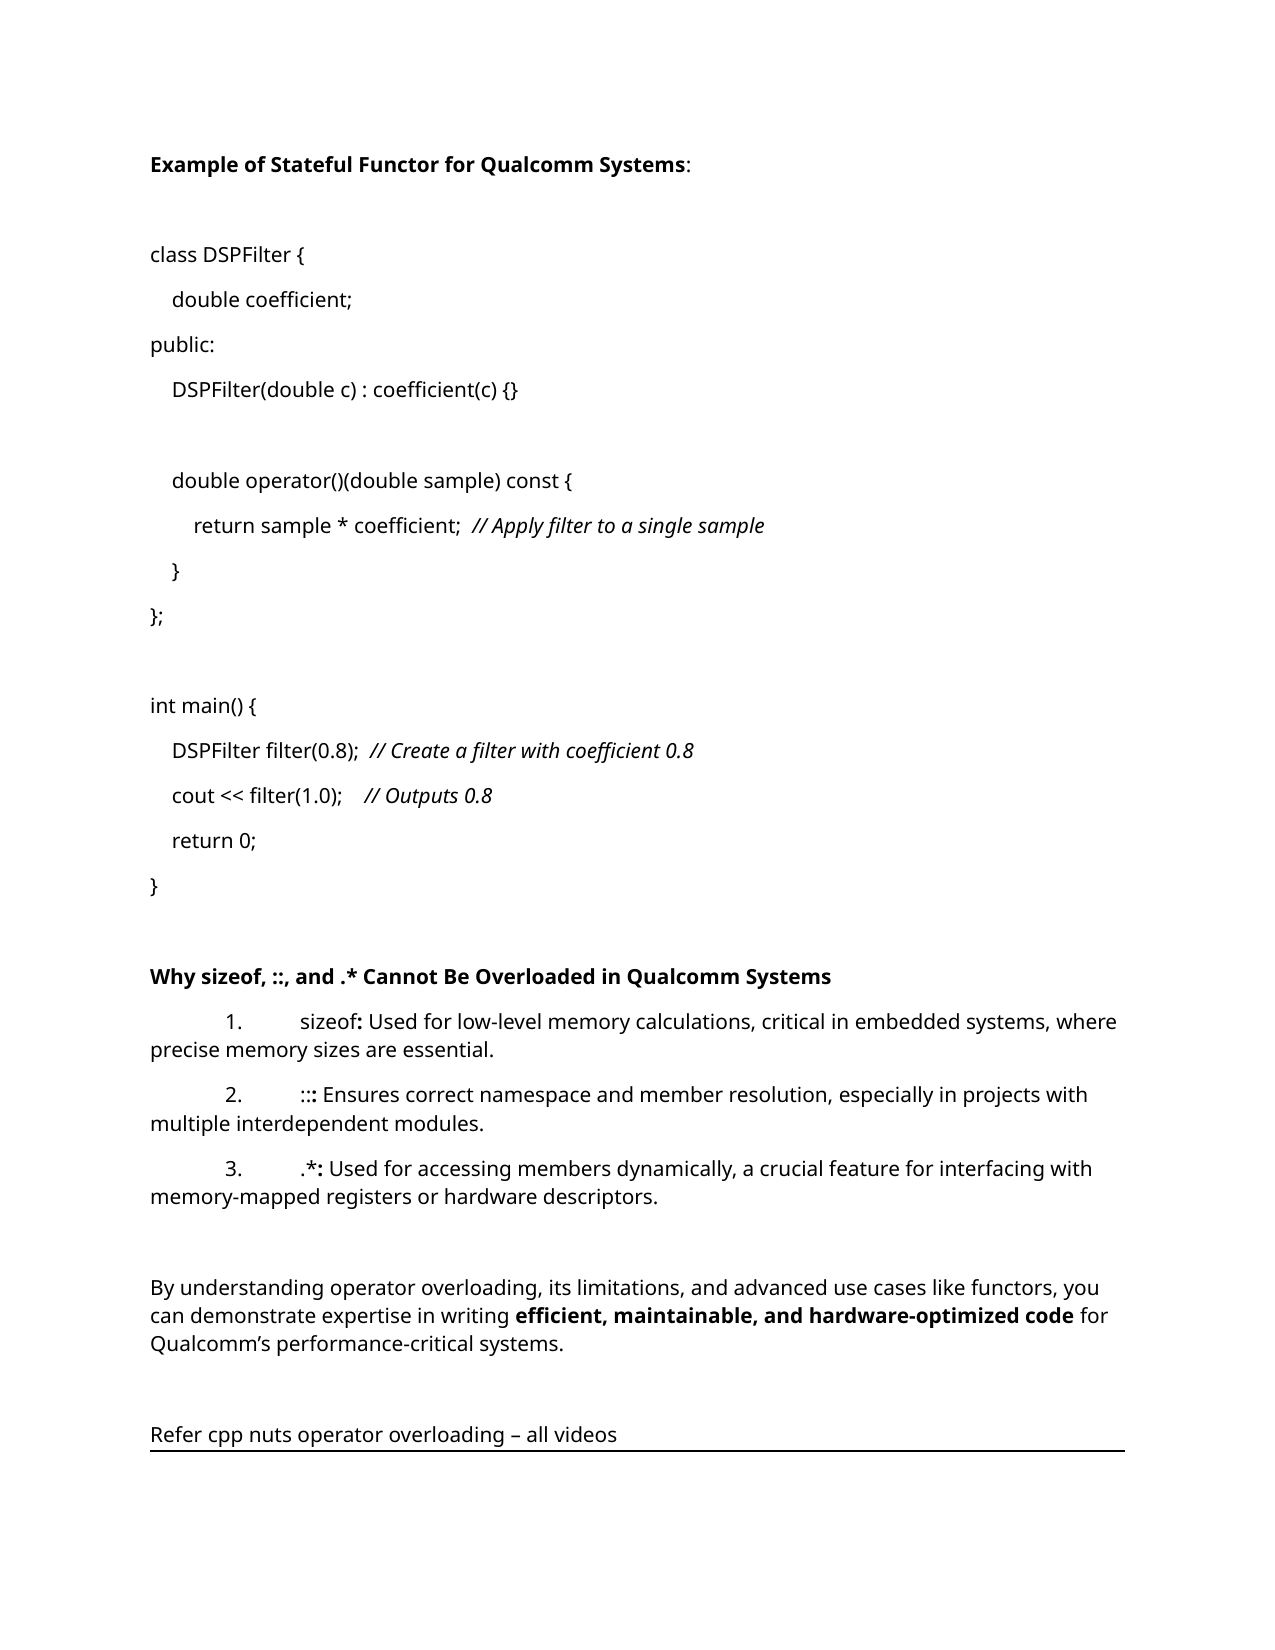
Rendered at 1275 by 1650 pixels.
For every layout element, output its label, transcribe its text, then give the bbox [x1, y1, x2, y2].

text } [150, 556, 1125, 584]
text 1. sizeof: Used for low-level memory calculations, critical in embedded systems, where precise memory sizes are essential. [150, 1007, 1125, 1064]
text class DSPFilter { [150, 240, 1125, 269]
text public: [150, 330, 1125, 359]
text return sample * coefficient; // Apply filter to a single sample [150, 511, 1125, 539]
text double operator()(double sample) const { [150, 466, 1125, 494]
text Why sizeof, ::, and .* Cannot Be Overloaded in Qualcomm Systems [150, 962, 1125, 990]
text } [150, 872, 1125, 900]
text By understanding operator overloading, its limitations, and advanced use cases like functors, you can demonstrate expertise in writing efficient, maintainable, and hardware-optimized code for Qualcomm’s performance-critical systems. [150, 1273, 1125, 1358]
text DSPFilter(double c) : coefficient(c) {} [150, 376, 1125, 404]
text 2. ::: Ensures correct namespace and member resolution, especially in projects with multiple interdependent modules. [150, 1081, 1125, 1137]
text }; [150, 601, 1125, 629]
text Refer cpp nuts operator overloading – all videos [150, 1420, 1125, 1450]
text return 0; [150, 827, 1125, 855]
text DSPFilter filter(0.8); // Create a filter with coefficient 0.8 [150, 736, 1125, 765]
text cout << filter(1.0); // Outputs 0.8 [150, 781, 1125, 810]
text Example of Stateful Functor for Qualcomm Systems: [150, 150, 1125, 178]
text int main() { [150, 691, 1125, 720]
text 3. .*: Used for accessing members dynamically, a crucial feature for interfacing with memory-mapped registers or hardware descriptors. [150, 1154, 1125, 1211]
text double coefficient; [150, 285, 1125, 314]
